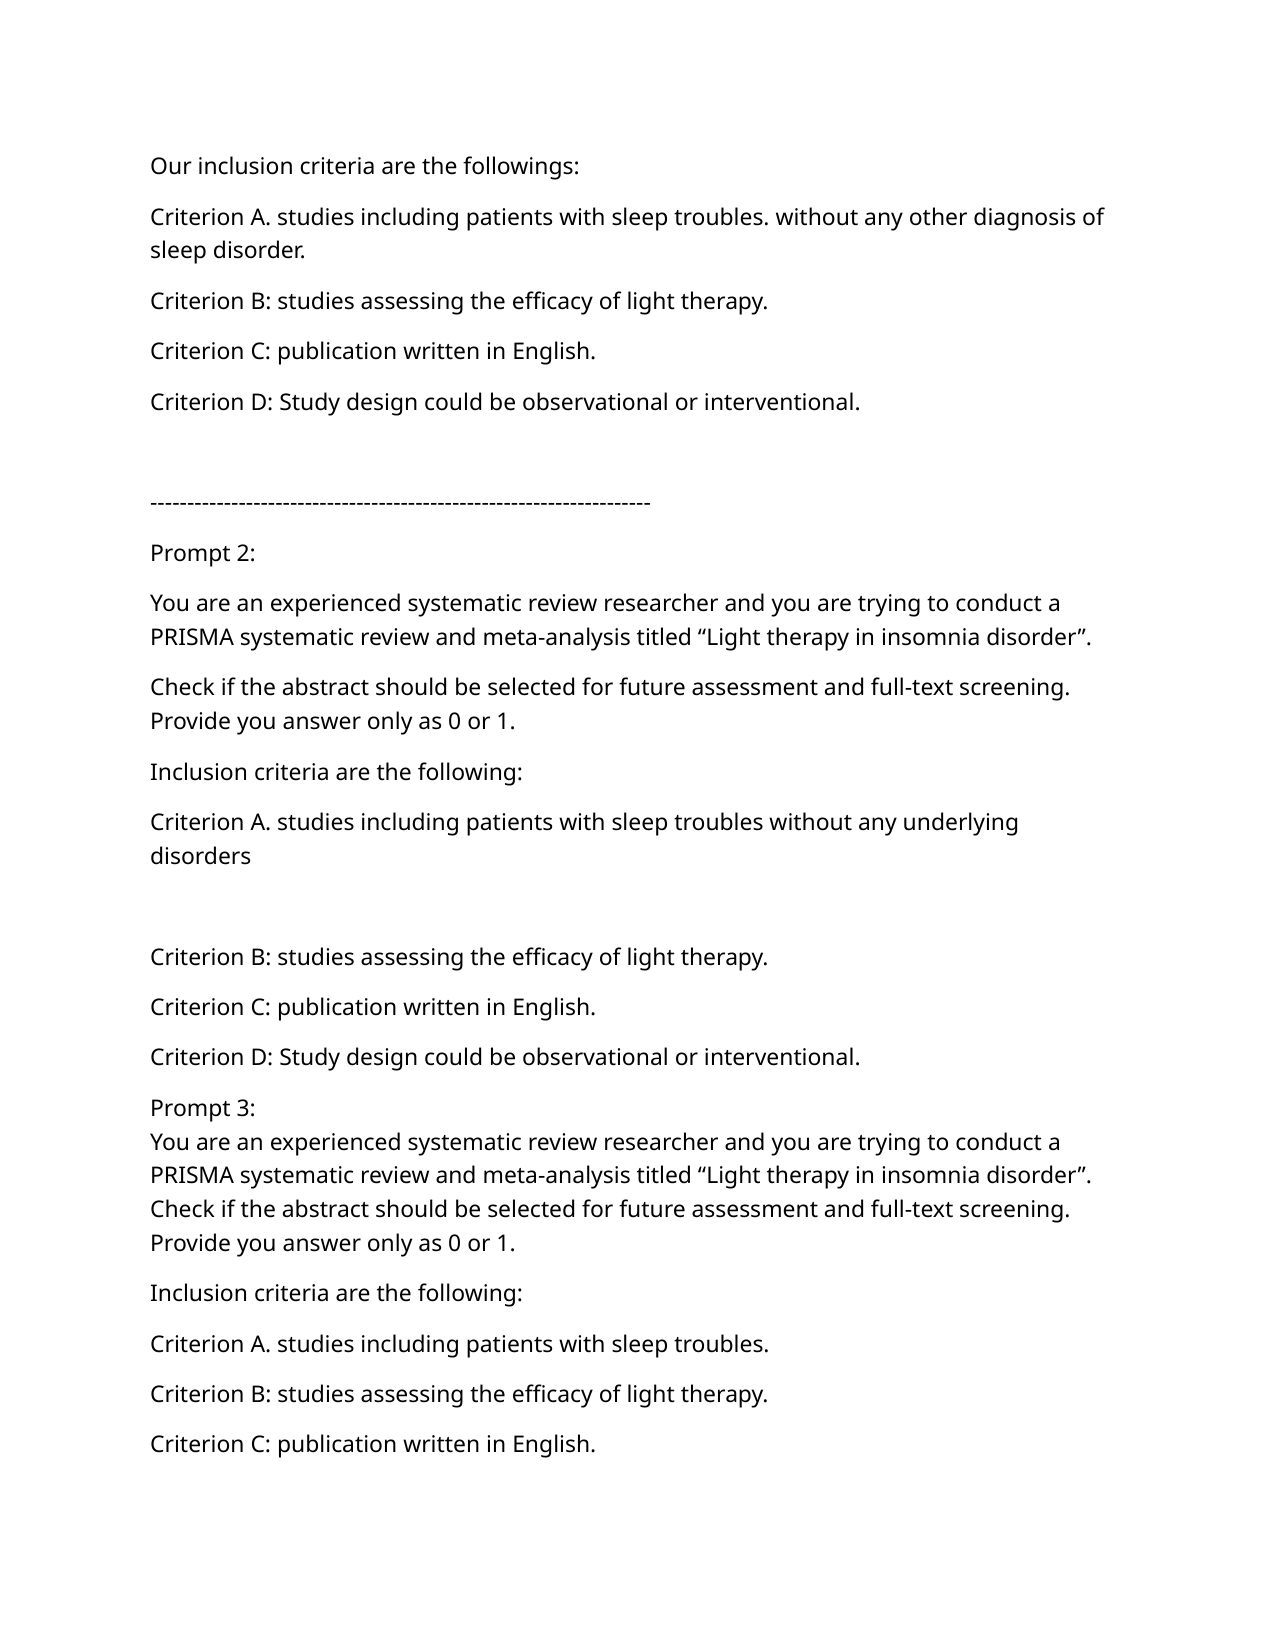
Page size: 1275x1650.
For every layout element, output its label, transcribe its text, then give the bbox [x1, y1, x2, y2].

text Criterion B: studies assessing the efficacy of light therapy. [150, 1378, 1125, 1409]
text Criterion B: studies assessing the efficacy of light therapy. [150, 940, 1125, 972]
text Check if the abstract should be selected for future assessment and full-text screening. Provide you answer only as 0 or 1. [150, 671, 1125, 736]
text Criterion B: studies assessing the efficacy of light therapy. [150, 284, 1125, 316]
text You are an experienced systematic review researcher and you are trying to conduct a PRISMA systematic review and meta-analysis titled “Light therapy in insomnia disorder”. [150, 587, 1125, 652]
text Inclusion criteria are the following: [150, 755, 1125, 787]
text Criterion A. studies including patients with sleep troubles. [150, 1327, 1125, 1359]
text Criterion D: Study design could be observational or interventional. [150, 385, 1125, 417]
text Inclusion criteria are the following: [150, 1277, 1125, 1308]
text Criterion A. studies including patients with sleep troubles. without any other diagnosis of sleep disorder. [150, 200, 1125, 265]
text Our inclusion criteria are the followings: [150, 150, 1125, 181]
text Prompt 2: [150, 537, 1125, 568]
text Criterion C: publication written in English. [150, 1428, 1125, 1459]
text Prompt 3: You are an experienced systematic review researcher and you are trying to conduct a PRISMA systematic review and meta-analysis titled “Light therapy in insomnia disorder”. Check if the abstract should be selected for future assessment and full-text screening. Provide you answer only as 0 or 1. [150, 1092, 1125, 1258]
text -------------------------------------------------------------------- [150, 486, 1125, 517]
text Criterion A. studies including patients with sleep troubles without any underlying disorders [150, 806, 1125, 871]
text Criterion D: Study design could be observational or interventional. [150, 1041, 1125, 1072]
text Criterion C: publication written in English. [150, 335, 1125, 366]
text Criterion C: publication written in English. [150, 991, 1125, 1022]
